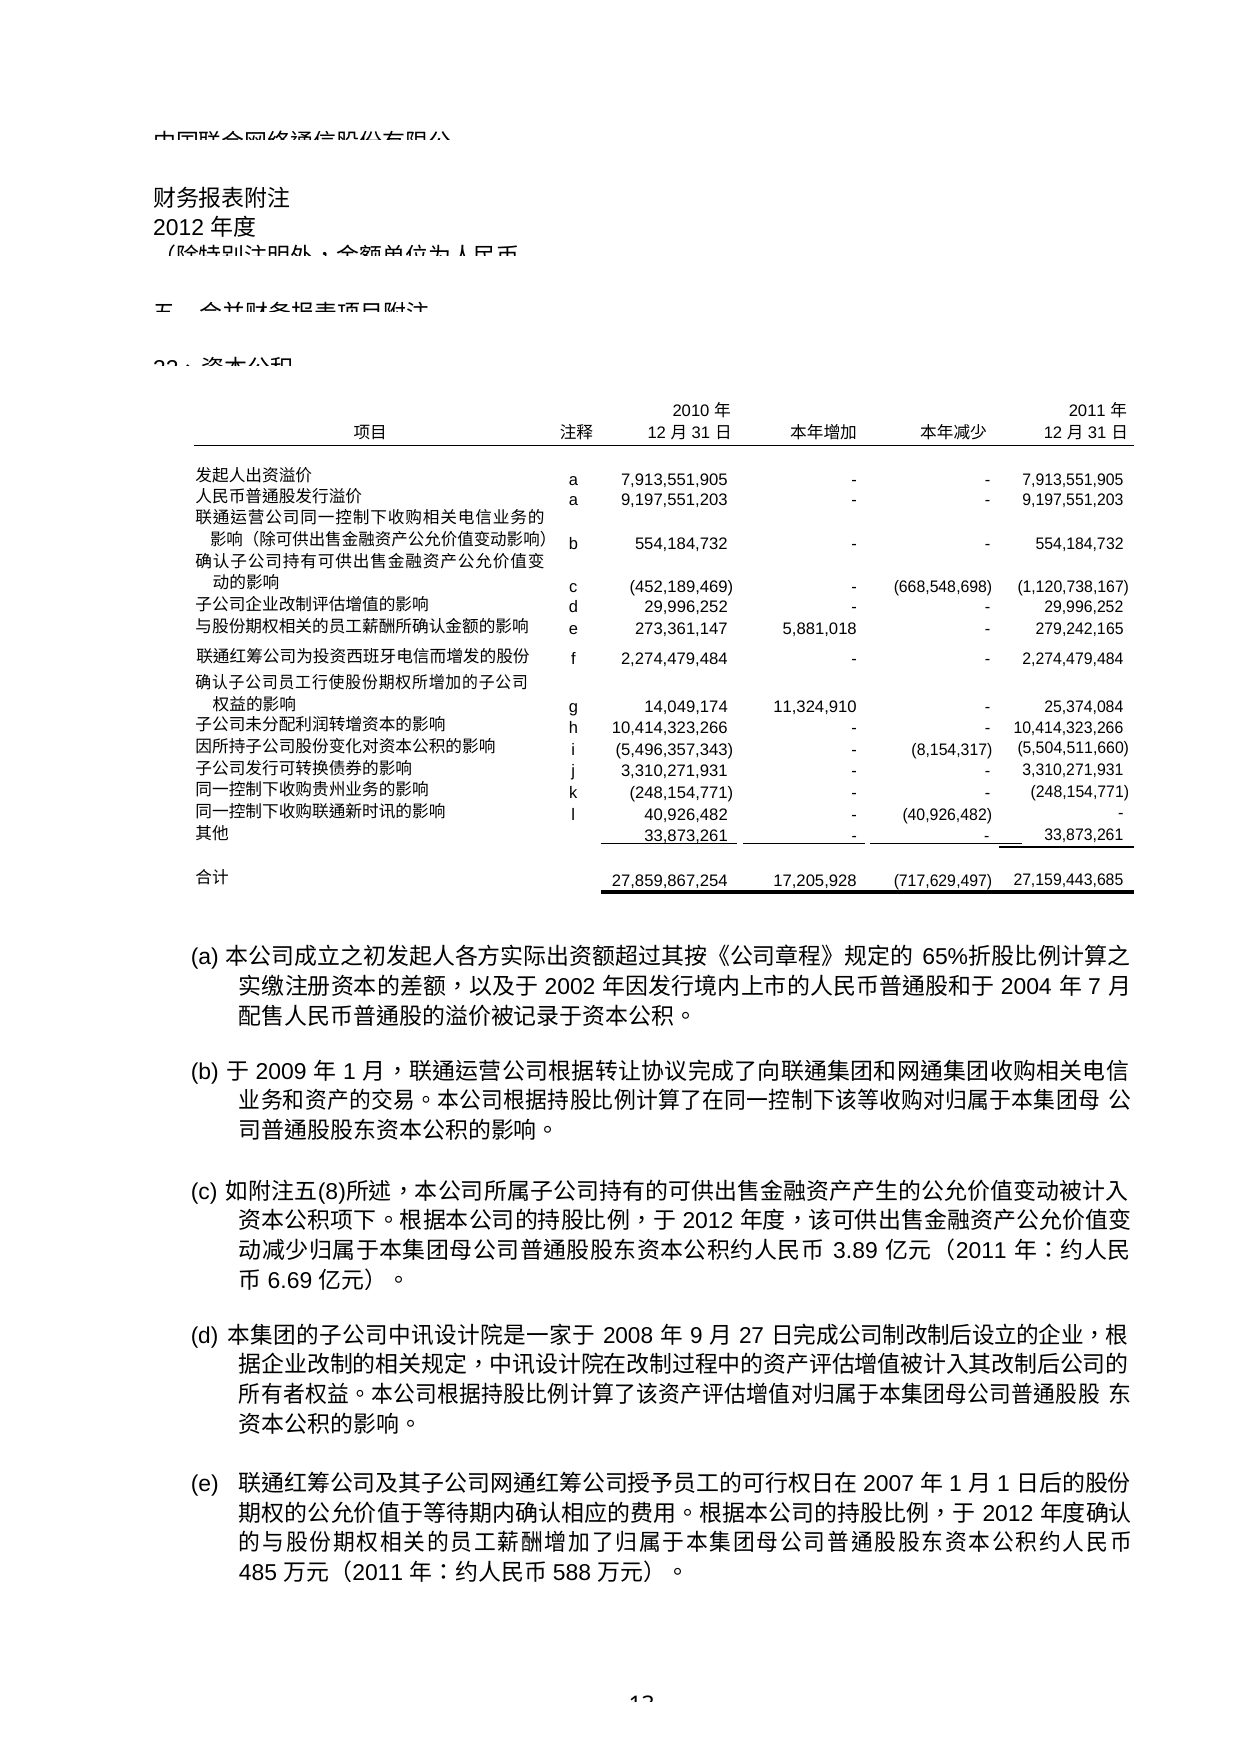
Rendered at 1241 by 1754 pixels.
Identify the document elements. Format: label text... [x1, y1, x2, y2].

text (c) 如附注五(8)所述，本公司所属子公司持有的可供出售金融资产产生的公允价值变动被计入 资本公积项下。根据本公司的持股比例，于 2012 年度，该可供出售金融资产公允价值变 动减少归属于本集团母公司普通股股东资本公积约人民币 3.89 亿元（2011 年：约人民币 6.69 亿元）。 [191, 1175, 1131, 1294]
text (e) 联通红筹公司及其子公司网通红筹公司授予员工的可行权日在 2007 年 1 月 1 日后的股份 [191, 1467, 1144, 1498]
text 期权的公允价值于等待期内确认相应的费用。根据本公司的持股比例，于 2012 年度确认 的与股份期权相关的员工薪酬增加了归属于本集团母公司普通股股东资本公积约人民币 485 万元（2011 年：约人民币 588 万元）。 [239, 1498, 1132, 1587]
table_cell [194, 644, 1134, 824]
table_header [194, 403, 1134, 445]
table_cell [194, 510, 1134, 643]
text (a) 本公司成立之初发起人各方实际出资额超过其按《公司章程》规定的 65%折股比例计算之 实缴注册资本的差额，以及于 2002 年因发行境内上市的人民币普通股和于 2004 年 7 月 配售人民币普通股的溢价被记录于资本公积。 [191, 941, 1131, 1030]
text (d) 本集团的子公司中讯设计院是一家于 2008 年 9 月 27 日完成公司制改制后设立的企业，根 据企业改制的相关规定，中讯设计院在改制过程中的资产评估增值被计入其改制后公司的 所有者权益。本公司根据持股比例计算了该资产评估增值对归属于本集团母公司普通股股 东资本公积的影响。 [191, 1320, 1131, 1440]
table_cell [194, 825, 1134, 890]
text (b) 于 2009 年 1 月，联通运营公司根据转让协议完成了向联通集团和网通集团收购相关电信 业务和资产的交易。本公司根据持股比例计算了在同一控制下该等收购对归属于本集团母 公司普通股股东资本公积的影响。 [191, 1055, 1131, 1145]
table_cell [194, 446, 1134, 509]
